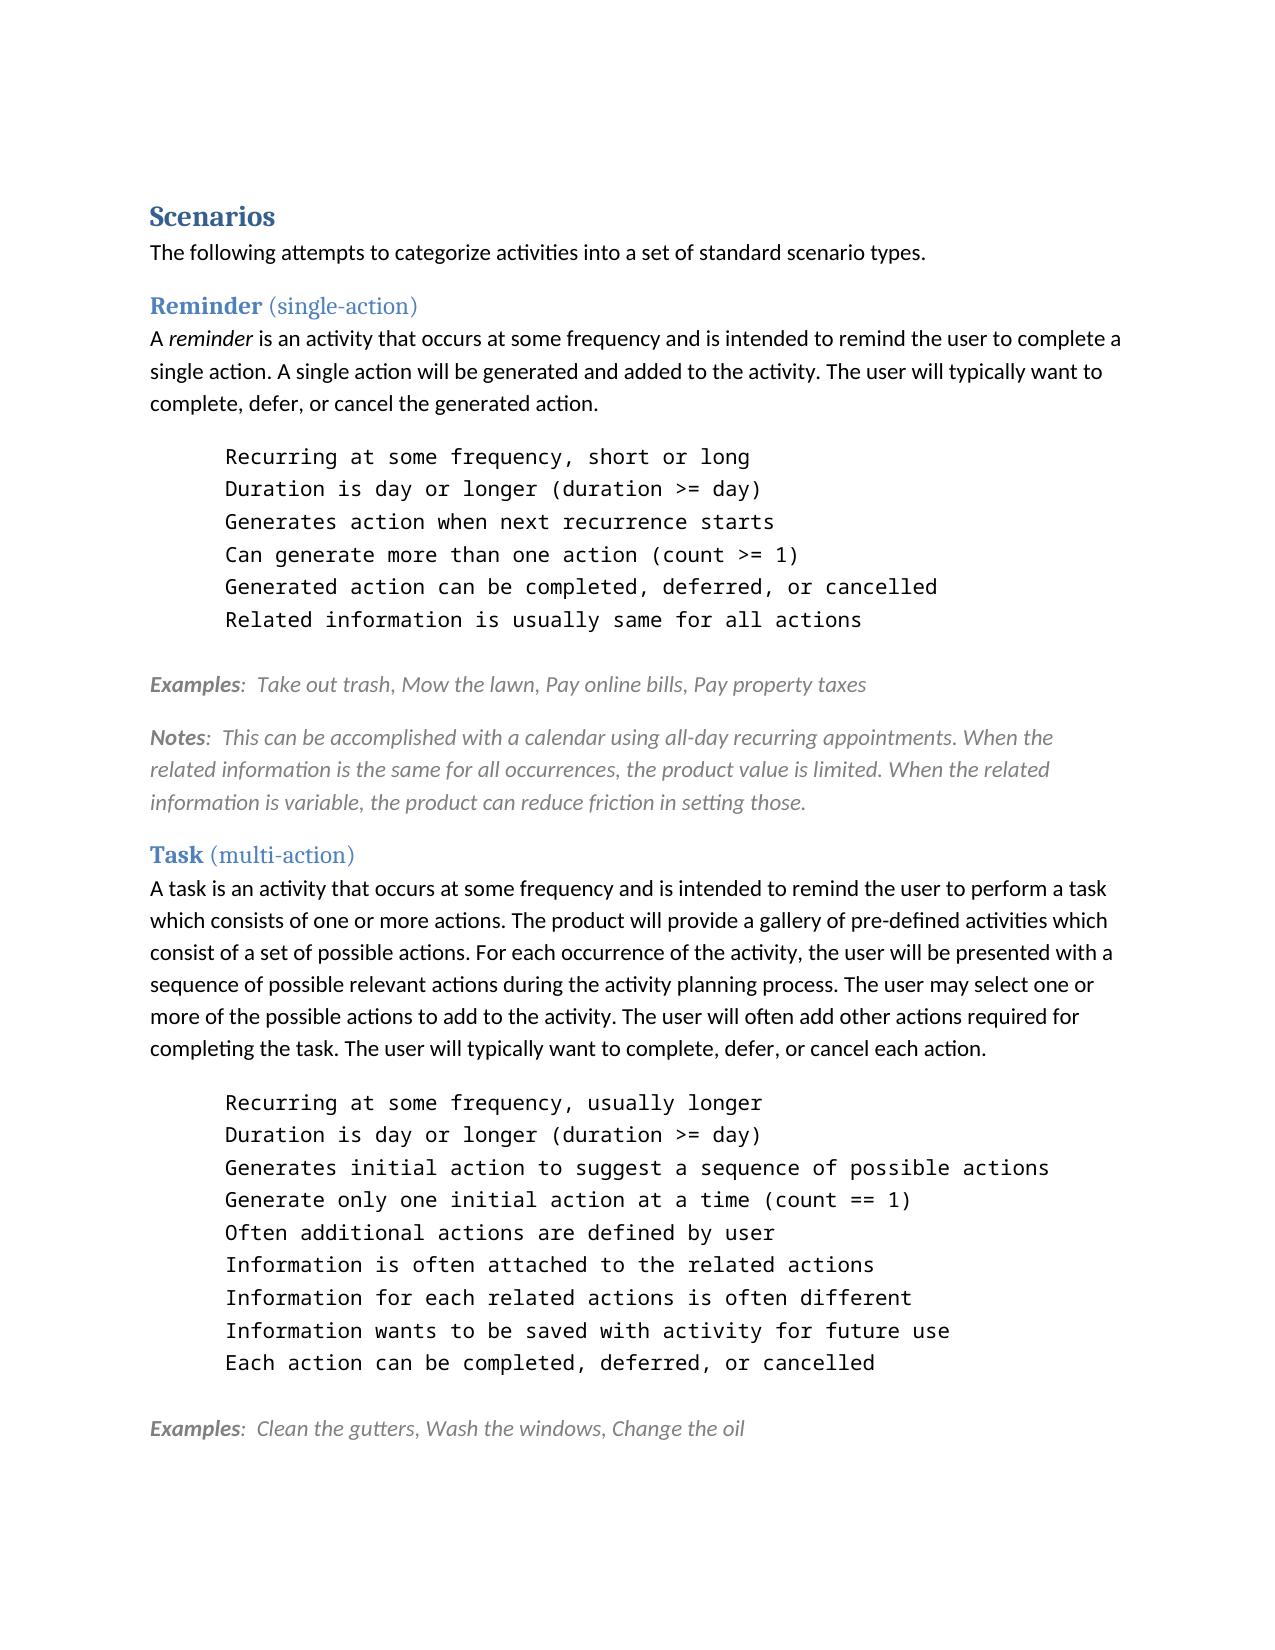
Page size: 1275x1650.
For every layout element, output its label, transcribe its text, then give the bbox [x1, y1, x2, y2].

subtitle Reminder (single-action) [150, 292, 1125, 320]
text Recurring at some frequency, short or long [150, 442, 1125, 470]
text Related information is usually same for all actions [150, 605, 1125, 633]
text Recurring at some frequency, usually longer [150, 1088, 1125, 1116]
text Generate only one initial action at a time (count == 1) [150, 1185, 1125, 1214]
text Information for each related actions is often different [150, 1283, 1125, 1312]
subtitle Task (multi-action) [150, 841, 1125, 869]
text Duration is day or longer (duration >= day) [150, 1120, 1125, 1149]
text Generates action when next recurrence starts [150, 507, 1125, 536]
text Information wants to be saved with activity for future use [150, 1316, 1125, 1344]
text A reminder is an activity that occurs at some frequency and is intended to remind the user to complete a single action. A single action will be generated and added to the activity. The user will typically want to complete, defer, or cancel the generated action. [150, 324, 1125, 417]
text Generates initial action to suggest a sequence of possible actions [150, 1153, 1125, 1181]
text The following attempts to categorize activities into a set of standard scenario types. [150, 238, 1125, 267]
text Each action can be completed, deferred, or cancelled [150, 1348, 1125, 1377]
text Information is often attached to the related actions [150, 1251, 1125, 1279]
text Notes: This can be accomplished with a calendar using all-day recurring appointments. When the related information is the same for all occurrences, the product value is limited. When the related information is variable, the product can reduce friction in setting those. [150, 723, 1125, 816]
text Can generate more than one action (count >= 1) [150, 540, 1125, 568]
text A task is an activity that occurs at some frequency and is intended to remind the user to perform a task which consists of one or more actions. The product will provide a gallery of pre-defined activities which consist of a set of possible actions. For each occurrence of the activity, the user will be presented with a sequence of possible relevant actions during the activity planning process. The user may select one or more of the possible actions to add to the activity. The user will often add other actions required for completing the task. The user will typically want to complete, defer, or cancel each action. [150, 874, 1125, 1063]
text Examples: Clean the gutters, Wash the windows, Change the oil [150, 1414, 1125, 1442]
text Generated action can be completed, deferred, or cancelled [150, 572, 1125, 601]
subtitle Scenarios [150, 200, 1125, 233]
text Duration is day or longer (duration >= day) [150, 474, 1125, 503]
text Often additional actions are defined by user [150, 1218, 1125, 1246]
text Examples: Take out trash, Mow the lawn, Pay online bills, Pay property taxes [150, 670, 1125, 698]
